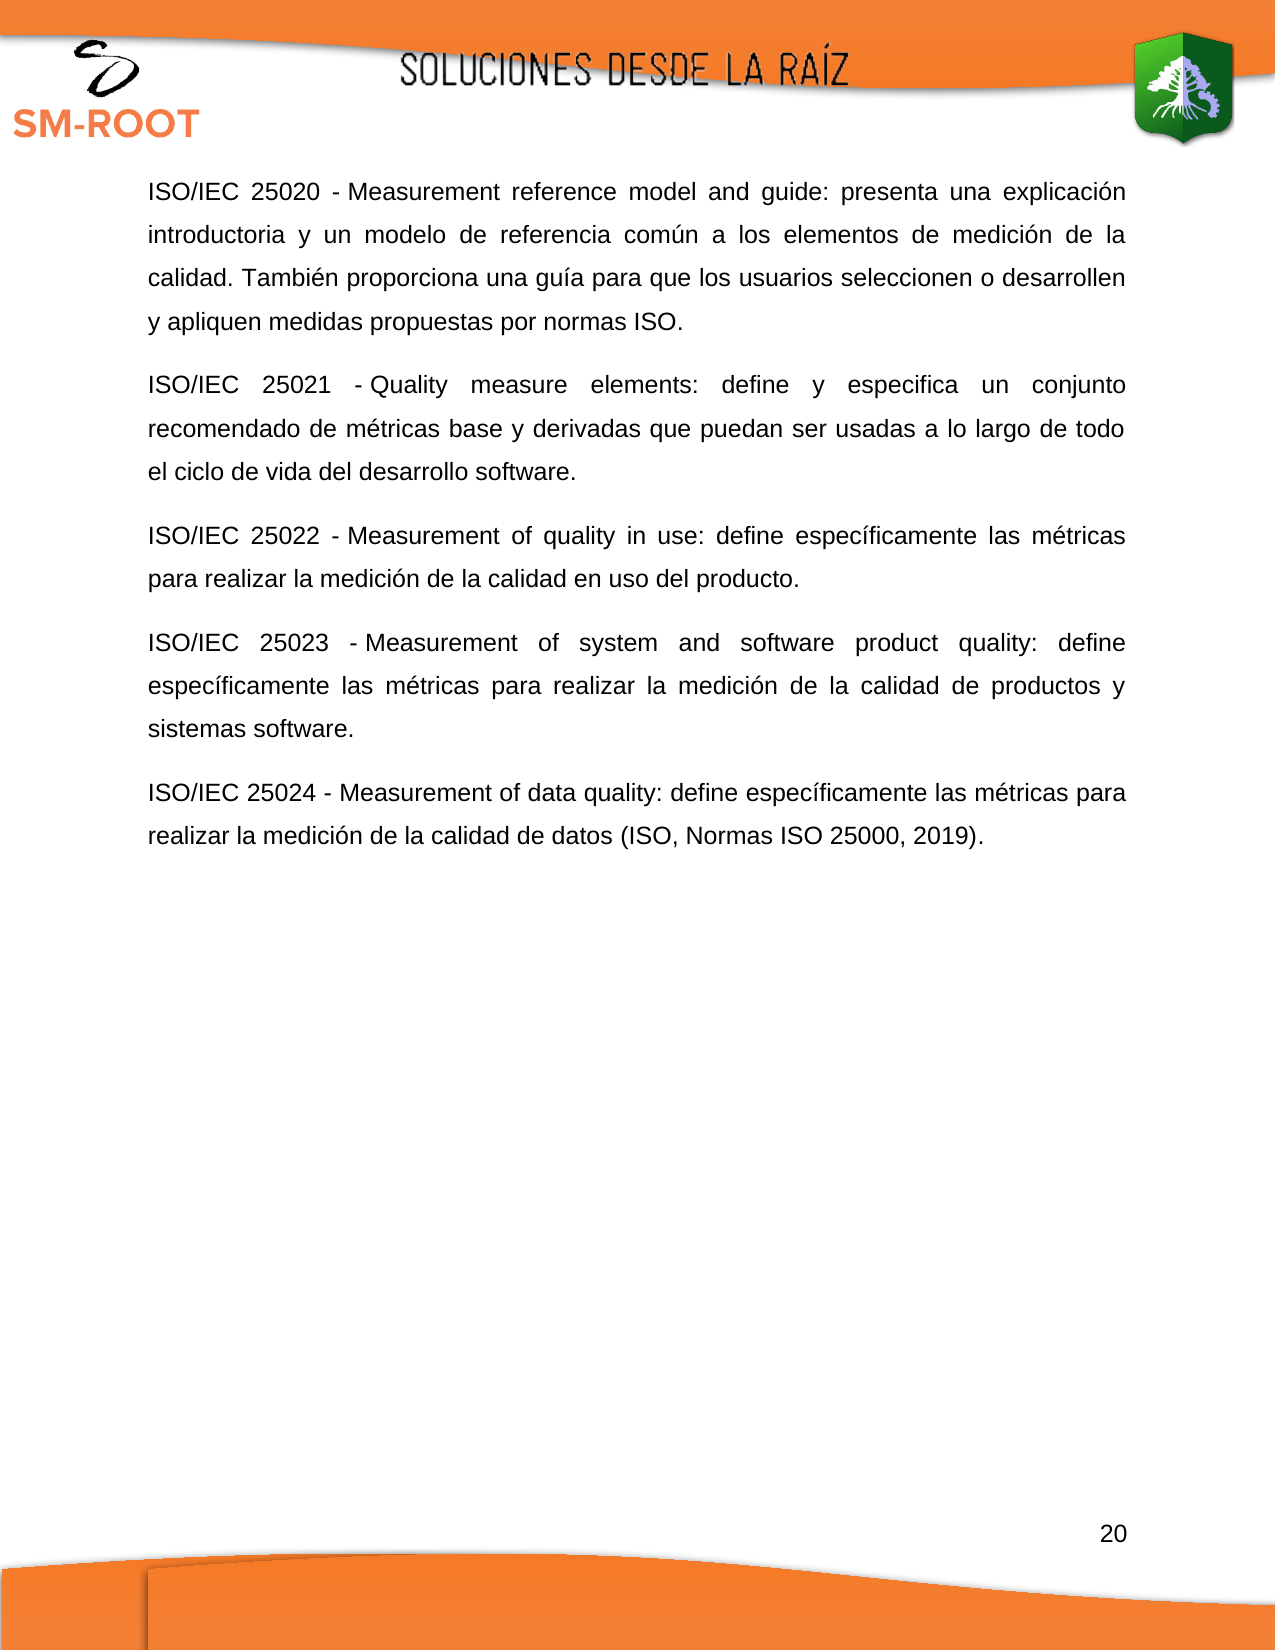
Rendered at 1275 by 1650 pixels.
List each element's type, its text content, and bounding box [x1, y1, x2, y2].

text ISO/IEC 25024 - Measurement of data quality: define específicamente las métricas para realizar la medición de la calidad de datos. [148, 778, 1127, 850]
picture [11, 38, 201, 147]
text ISO/IEC 25020 - Measurement reference model and guide: presenta una explicación introductoria y un modelo de referencia común a los elementos de medición de la calidad. También proporciona una guía para que los usuarios seleccionen o desarrollen y apliquen medidas propuestas por normas ISO. [148, 177, 1127, 335]
text ISO/IEC 25022 - Measurement of quality in use: define específicamente las métricas para realizar la medición de la calidad en uso del producto. [148, 521, 1127, 593]
text ISO/IEC 25021 - Quality measure elements: define y especifica un conjunto recomendado de métricas base y derivadas que puedan ser usadas a lo largo de todo el ciclo de vida del desarrollo software. [148, 371, 1127, 486]
text ISO/IEC 25023 - Measurement of system and software product quality: define específicamente las métricas para realizar la medición de la calidad de productos y sistemas software. [148, 628, 1127, 743]
picture [1131, 28, 1235, 147]
